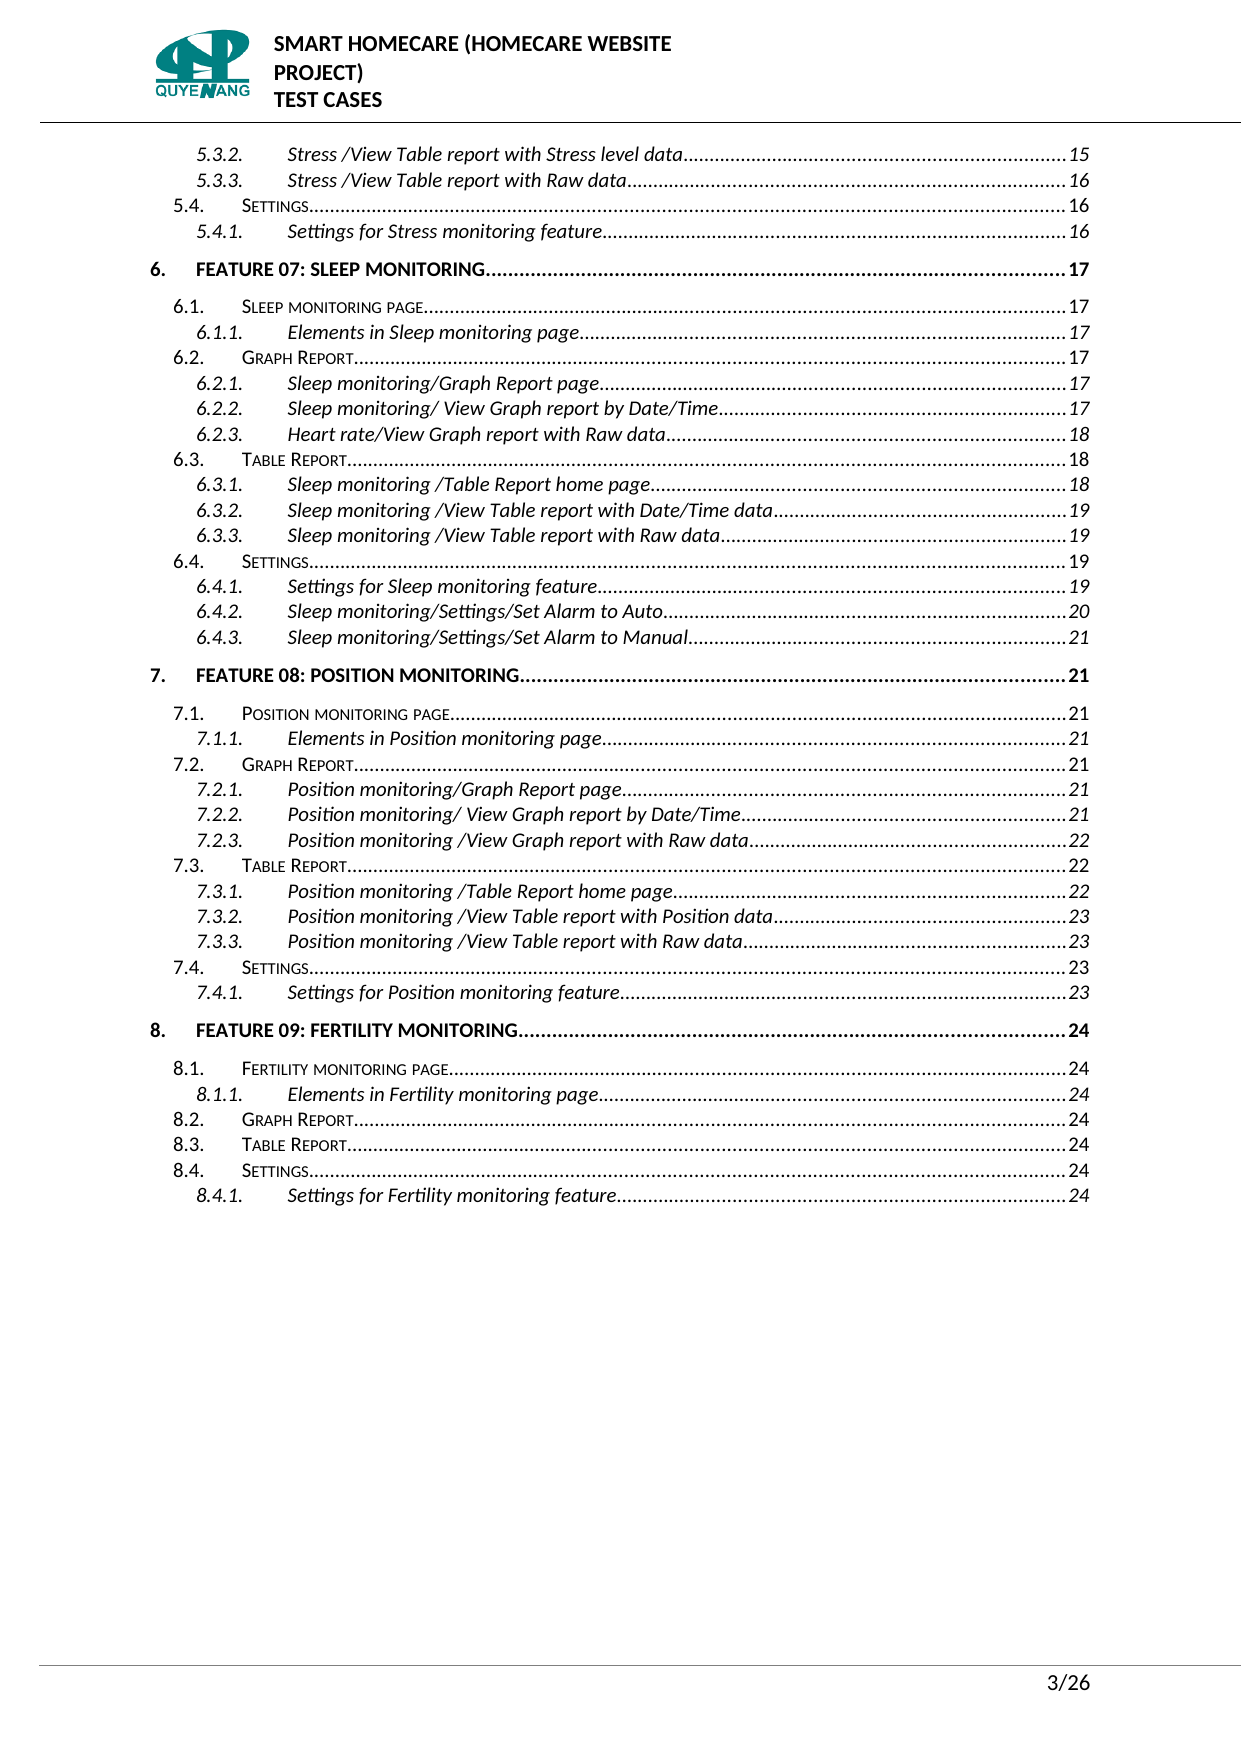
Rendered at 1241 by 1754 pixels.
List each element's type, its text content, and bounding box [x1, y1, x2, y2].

text 7.3.3. Position monitoring /View Table report with Raw data 23 [196, 929, 1090, 954]
text 6.3.2. Sleep monitoring /View Table report with Date/Time data 19 [196, 497, 1090, 522]
text 6.2. Graph Report 17 [173, 344, 1090, 370]
picture [153, 29, 252, 99]
text 7.2. Graph Report 21 [173, 751, 1090, 776]
text 6. Feature 07: Sleep Monitoring 17 [150, 256, 1090, 281]
text 7.4.1. Settings for Position monitoring feature 23 [196, 979, 1090, 1005]
text 7.1.1. Elements in Position monitoring page 21 [196, 725, 1090, 751]
text 6.4.3. Sleep monitoring/Settings/Set Alarm to Manual 21 [196, 624, 1090, 649]
text 6.1.1. Elements in Sleep monitoring page 17 [196, 319, 1090, 344]
text 8. Feature 09: Fertility Monitoring 24 [150, 1017, 1090, 1043]
text 7. Feature 08: Position Monitoring 21 [150, 662, 1090, 687]
text 6.2.3. Heart rate/View Graph report with Raw data 18 [196, 421, 1090, 446]
text 7.4. Settings 23 [173, 954, 1090, 979]
text 8.1.1. Elements in Fertility monitoring page 24 [196, 1081, 1090, 1106]
text 8.1. Fertility monitoring page 24 [173, 1055, 1090, 1081]
text 7.2.2. Position monitoring/ View Graph report by Date/Time 21 [196, 802, 1090, 827]
text 7.2.1. Position monitoring/Graph Report page 21 [196, 776, 1090, 802]
text 6.3.1. Sleep monitoring /Table Report home page 18 [196, 472, 1090, 497]
text 6.2.1. Sleep monitoring/Graph Report page 17 [196, 370, 1090, 395]
text 5.3.3. Stress /View Table report with Raw data 16 [196, 167, 1090, 192]
text 5.3.2. Stress /View Table report with Stress level data 15 [196, 142, 1090, 167]
text 8.4.1. Settings for Fertility monitoring feature 24 [196, 1182, 1090, 1208]
text 6.1. Sleep monitoring page 17 [173, 294, 1090, 319]
text 7.3.2. Position monitoring /View Table report with Position data 23 [196, 903, 1090, 929]
text 7.3. Table Report 22 [173, 852, 1090, 878]
text 7.3.1. Position monitoring /Table Report home page 22 [196, 878, 1090, 903]
text 7.2.3. Position monitoring /View Graph report with Raw data 22 [196, 827, 1090, 852]
text 7.1. Position monitoring page 21 [173, 700, 1090, 725]
text 6.4.2. Sleep monitoring/Settings/Set Alarm to Auto 20 [196, 599, 1090, 624]
text 6.4. Settings 19 [173, 548, 1090, 573]
text 8.4. Settings 24 [173, 1157, 1090, 1182]
text 8.3. Table Report 24 [173, 1132, 1090, 1157]
text 6.4.1. Settings for Sleep monitoring feature 19 [196, 573, 1090, 599]
text 5.4. Settings 16 [173, 192, 1090, 218]
text 8.2. Graph Report 24 [173, 1106, 1090, 1132]
text 6.2.2. Sleep monitoring/ View Graph report by Date/Time 17 [196, 395, 1090, 421]
text 6.3.3. Sleep monitoring /View Table report with Raw data 19 [196, 522, 1090, 548]
text 5.4.1. Settings for Stress monitoring feature 16 [196, 218, 1090, 243]
text 6.3. Table Report 18 [173, 446, 1090, 472]
